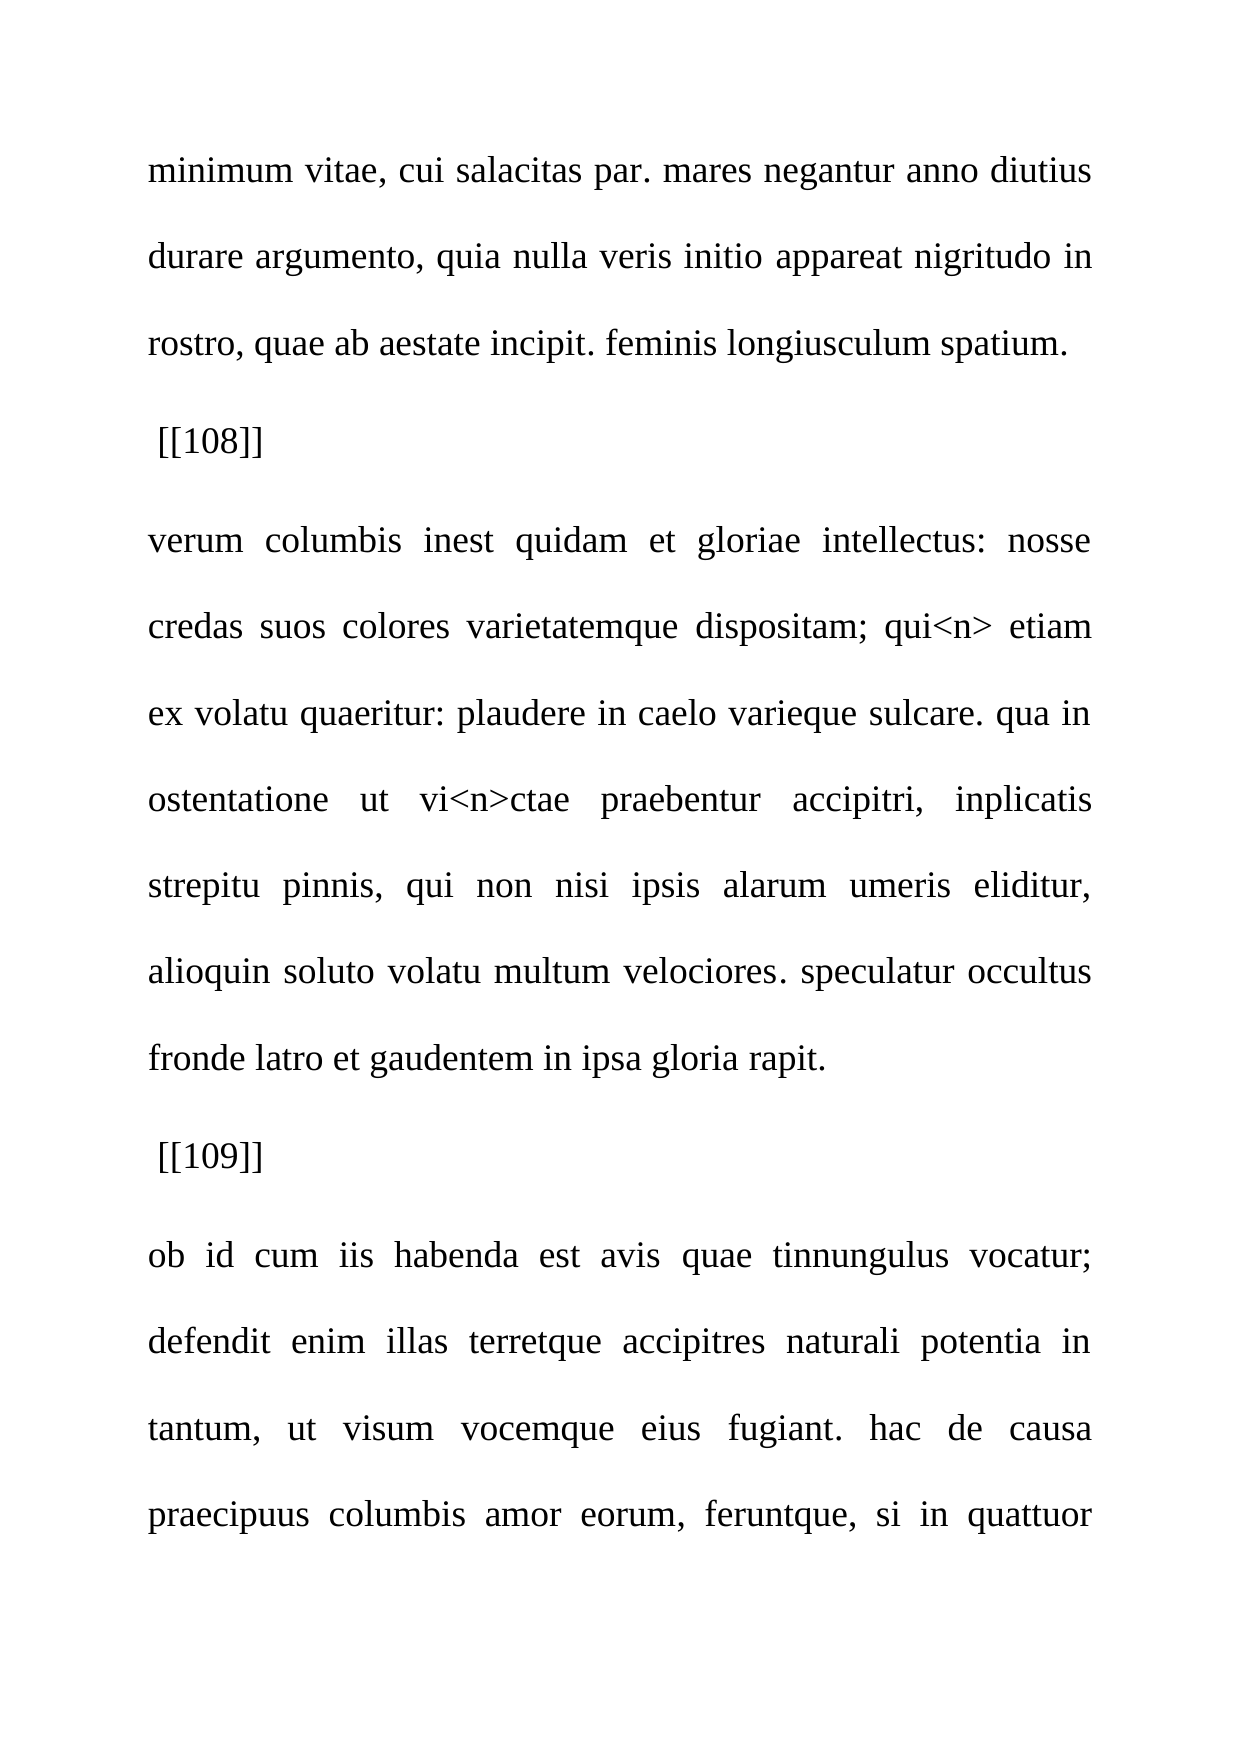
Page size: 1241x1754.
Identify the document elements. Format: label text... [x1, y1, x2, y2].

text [148, 148, 1092, 363]
text [[109]] [148, 1134, 1092, 1177]
text [[108]] [148, 419, 1092, 462]
text verum columbis inest quidam et gloriae intellectus: nosse credas suos colores varietatemque dispositam; qui<n> etiam ex volatu quaeritur: plaudere in caelo varieque sulcare. qua in ostentatione ut vi<n>ctae praebentur accipitri, inplicatis strepitu pinnis, qui non nisi ipsis alarum umeris eliditur, alioquin soluto volatu multum velociores. speculatur occultus fronde latro et gaudentem in ipsa gloria rapit. [148, 518, 1092, 1078]
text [148, 1233, 1092, 1534]
